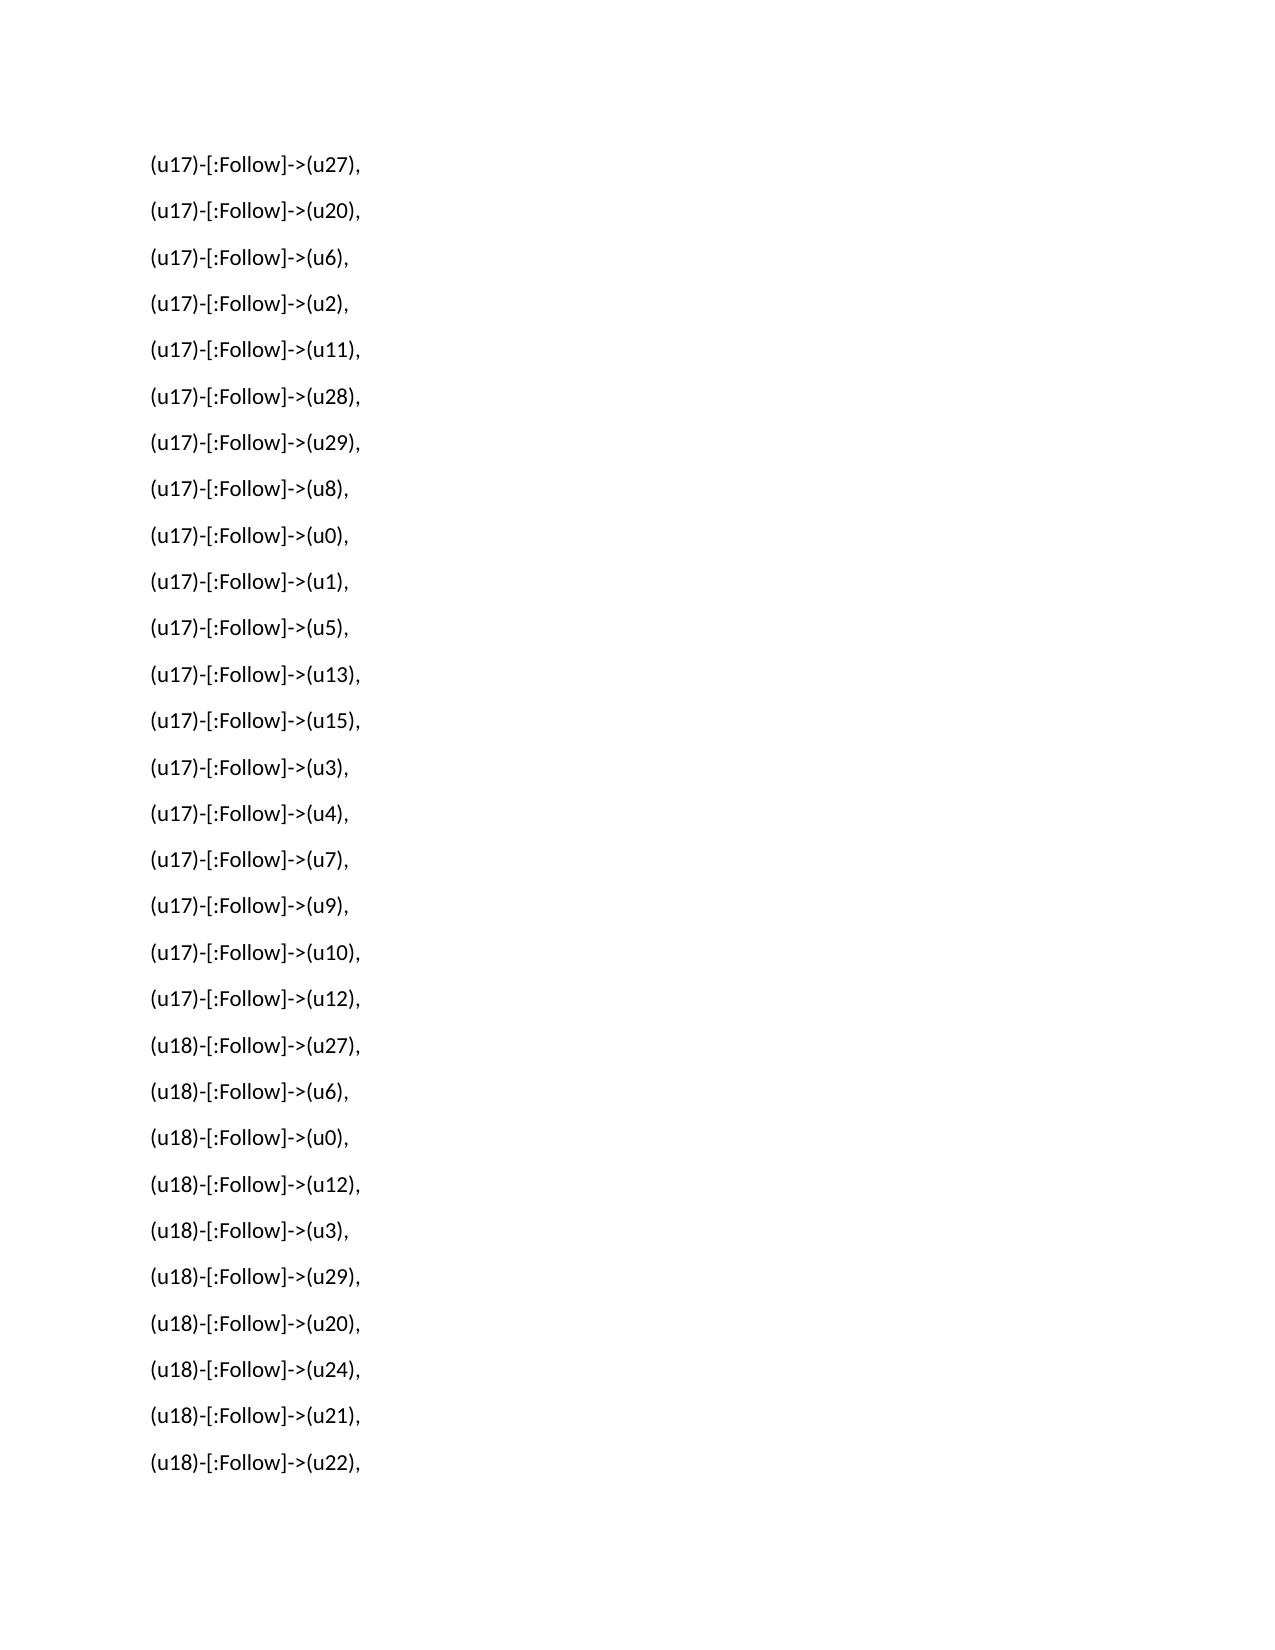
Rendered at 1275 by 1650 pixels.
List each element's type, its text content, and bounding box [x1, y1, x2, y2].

text (u18)-[:Follow]->(u21), [150, 1402, 1125, 1429]
text (u18)-[:Follow]->(u24), [150, 1355, 1125, 1383]
text (u17)-[:Follow]->(u8), [150, 474, 1125, 502]
text (u17)-[:Follow]->(u1), [150, 567, 1125, 595]
text (u17)-[:Follow]->(u29), [150, 428, 1125, 456]
text (u17)-[:Follow]->(u2), [150, 289, 1125, 317]
text (u18)-[:Follow]->(u3), [150, 1216, 1125, 1244]
text (u18)-[:Follow]->(u12), [150, 1170, 1125, 1198]
text (u18)-[:Follow]->(u27), [150, 1031, 1125, 1059]
text (u17)-[:Follow]->(u15), [150, 706, 1125, 734]
text (u17)-[:Follow]->(u11), [150, 335, 1125, 363]
text (u18)-[:Follow]->(u29), [150, 1262, 1125, 1291]
text (u17)-[:Follow]->(u5), [150, 613, 1125, 642]
text (u17)-[:Follow]->(u20), [150, 196, 1125, 224]
text (u17)-[:Follow]->(u6), [150, 243, 1125, 271]
text (u17)-[:Follow]->(u0), [150, 521, 1125, 549]
text (u17)-[:Follow]->(u27), [150, 150, 1125, 178]
text (u17)-[:Follow]->(u4), [150, 799, 1125, 827]
text (u18)-[:Follow]->(u22), [150, 1448, 1125, 1476]
text (u17)-[:Follow]->(u3), [150, 753, 1125, 781]
text (u17)-[:Follow]->(u9), [150, 892, 1125, 920]
text (u17)-[:Follow]->(u13), [150, 660, 1125, 688]
text (u18)-[:Follow]->(u6), [150, 1077, 1125, 1105]
text (u18)-[:Follow]->(u20), [150, 1309, 1125, 1337]
text (u17)-[:Follow]->(u12), [150, 984, 1125, 1012]
text (u17)-[:Follow]->(u7), [150, 845, 1125, 873]
text (u17)-[:Follow]->(u28), [150, 382, 1125, 410]
text (u17)-[:Follow]->(u10), [150, 938, 1125, 966]
text (u18)-[:Follow]->(u0), [150, 1123, 1125, 1151]
